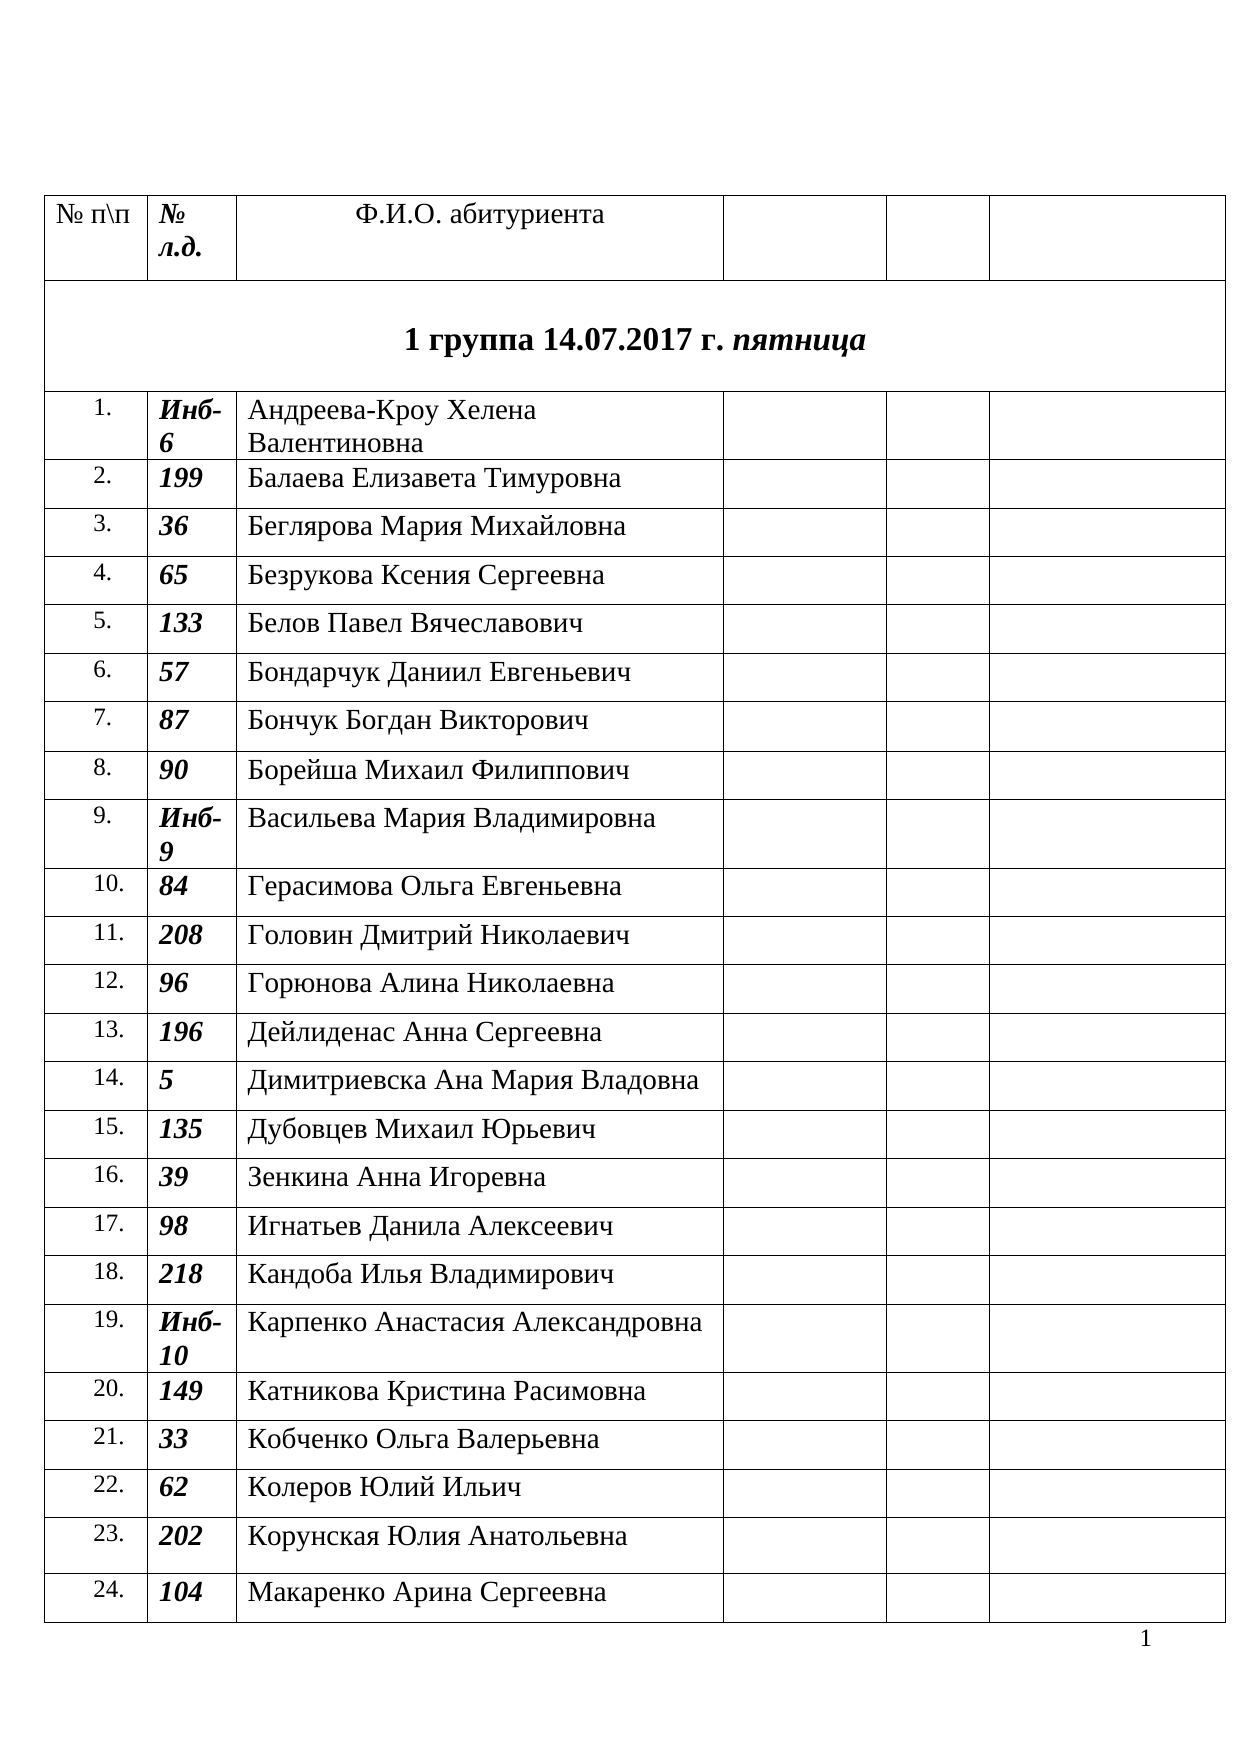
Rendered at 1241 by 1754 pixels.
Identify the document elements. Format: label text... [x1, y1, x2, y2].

table_cell Инб-6 [148, 392, 236, 459]
table_cell [724, 1014, 886, 1061]
table_cell [887, 1014, 989, 1061]
table_header [990, 196, 1225, 280]
table_cell 208 [148, 917, 236, 964]
table_cell [990, 1256, 1225, 1303]
table_cell 133 [148, 605, 236, 653]
table_cell [887, 1256, 989, 1303]
table_cell Балаева Елизавета Тимуровна [237, 460, 723, 507]
table_cell Кобченко Ольга Валерьевна [237, 1421, 723, 1468]
table_cell [724, 917, 886, 964]
table_cell 62 [148, 1470, 236, 1517]
table_cell [887, 1208, 989, 1255]
table_cell [45, 460, 147, 507]
table_cell [990, 1470, 1225, 1517]
table_cell [887, 917, 989, 964]
table_cell [990, 1014, 1225, 1061]
table_cell [724, 1470, 886, 1517]
table_cell 202 [148, 1518, 236, 1573]
table_cell Дубовцев Михаил Юрьевич [237, 1111, 723, 1158]
table_cell [990, 460, 1225, 507]
table_cell [887, 1062, 989, 1110]
table_cell [45, 917, 147, 964]
table_cell [887, 557, 989, 604]
table_cell [990, 1305, 1225, 1372]
table_cell [990, 917, 1225, 964]
table_cell [887, 1373, 989, 1420]
table_cell Зенкина Анна Игоревна [237, 1159, 723, 1207]
table_cell [45, 702, 147, 751]
table_cell 218 [148, 1256, 236, 1303]
table_cell Бончук Богдан Викторович [237, 702, 723, 751]
table_cell [990, 965, 1225, 1013]
table_cell Белов Павел Вячеславович [237, 605, 723, 653]
table_cell Корунская Юлия Анатольевна [237, 1518, 723, 1573]
table_cell [45, 752, 147, 799]
table_cell [887, 800, 989, 867]
table_cell Катникова Кристина Расимовна [237, 1373, 723, 1420]
table_cell Горюнова Алина Николаевна [237, 965, 723, 1013]
table_cell [724, 869, 886, 916]
table_cell [990, 392, 1225, 459]
table_cell 196 [148, 1014, 236, 1061]
table_cell [45, 800, 147, 867]
table_cell 90 [148, 752, 236, 799]
table_cell 98 [148, 1208, 236, 1255]
table_cell [990, 1574, 1225, 1622]
table_cell [724, 965, 886, 1013]
table_cell [45, 965, 147, 1013]
table_cell [45, 557, 147, 604]
table_cell [724, 752, 886, 799]
table_header № п\п [45, 196, 147, 280]
table_cell [990, 1518, 1225, 1573]
table_cell Колеров Юлий Ильич [237, 1470, 723, 1517]
table_cell [45, 1518, 147, 1573]
table_cell 5 [148, 1062, 236, 1110]
table_cell 33 [148, 1421, 236, 1468]
table_cell [990, 800, 1225, 867]
table_cell [45, 1062, 147, 1110]
table_cell 149 [148, 1373, 236, 1420]
table_cell [45, 1574, 147, 1622]
table_cell [724, 1574, 886, 1622]
table_cell Игнатьев Данила Алексеевич [237, 1208, 723, 1255]
table_cell [724, 460, 886, 507]
table_header [724, 196, 886, 280]
table_cell [990, 1421, 1225, 1468]
table_cell [45, 1373, 147, 1420]
table_cell [990, 1159, 1225, 1207]
table_cell [45, 1208, 147, 1255]
table_cell [45, 1111, 147, 1158]
table_cell [45, 1470, 147, 1517]
table_cell [887, 752, 989, 799]
table_cell [724, 1305, 886, 1372]
table_cell [887, 509, 989, 556]
table_header № л.д. [148, 196, 236, 280]
table_cell Васильева Мария Владимировна [237, 800, 723, 867]
table_cell 87 [148, 702, 236, 751]
table_cell 104 [148, 1574, 236, 1622]
table_cell [990, 1111, 1225, 1158]
table_cell Безрукова Ксения Сергеевна [237, 557, 723, 604]
table_cell 96 [148, 965, 236, 1013]
table_cell [724, 392, 886, 459]
table_cell [724, 509, 886, 556]
table_cell [887, 1111, 989, 1158]
table_cell [724, 605, 886, 653]
table_cell Головин Дмитрий Николаевич [237, 917, 723, 964]
table_cell 39 [148, 1159, 236, 1207]
table_cell [45, 1256, 147, 1303]
table_cell [887, 869, 989, 916]
table_cell 36 [148, 509, 236, 556]
table_cell [990, 869, 1225, 916]
table_cell Инб-9 [148, 800, 236, 867]
table_cell [990, 752, 1225, 799]
table_cell [887, 1470, 989, 1517]
table_cell [887, 702, 989, 751]
table_cell Димитриевска Ана Мария Владовна [237, 1062, 723, 1110]
table_cell [724, 1256, 886, 1303]
table_cell [724, 654, 886, 701]
table_cell [724, 702, 886, 751]
table_cell [990, 509, 1225, 556]
table_cell [990, 702, 1225, 751]
table_cell [45, 869, 147, 916]
table_cell [887, 1518, 989, 1573]
table_cell [724, 1421, 886, 1468]
table_cell [887, 1574, 989, 1622]
table_cell [990, 1208, 1225, 1255]
table_cell [724, 1062, 886, 1110]
table_cell 84 [148, 869, 236, 916]
table_cell [887, 605, 989, 653]
table_cell [724, 557, 886, 604]
table_header [887, 196, 989, 280]
table_cell [887, 392, 989, 459]
table_cell Кандоба Илья Владимирович [237, 1256, 723, 1303]
table_cell [45, 654, 147, 701]
table_cell [724, 800, 886, 867]
table_cell [45, 1421, 147, 1468]
table_cell Карпенко Анастасия Александровна [237, 1305, 723, 1372]
table_cell 65 [148, 557, 236, 604]
table_cell 135 [148, 1111, 236, 1158]
table_cell [887, 460, 989, 507]
table_cell [887, 1305, 989, 1372]
table_cell [990, 1062, 1225, 1110]
table_cell [45, 1159, 147, 1207]
table_cell [724, 1208, 886, 1255]
table_cell [45, 1305, 147, 1372]
table_cell Беглярова Мария Михайловна [237, 509, 723, 556]
table_cell Инб-10 [148, 1305, 236, 1372]
table_cell [724, 1159, 886, 1207]
table_cell [45, 509, 147, 556]
table_cell Герасимова Ольга Евгеньевна [237, 869, 723, 916]
table_cell [990, 605, 1225, 653]
table_cell Макаренко Арина Сергеевна [237, 1574, 723, 1622]
table_cell 199 [148, 460, 236, 507]
table_cell [887, 1159, 989, 1207]
table_cell [887, 1421, 989, 1468]
table_cell [887, 965, 989, 1013]
table_cell Бондарчук Даниил Евгеньевич [237, 654, 723, 701]
table_header Ф.И.О. абитуриента [237, 196, 723, 280]
table_cell Дейлиденас Анна Сергеевна [237, 1014, 723, 1061]
table_cell 1 группа 14.07.2017 г. пятница [45, 281, 1225, 391]
table_cell [45, 605, 147, 653]
table_cell Андреева-Кроу Хелена Валентиновна [237, 392, 723, 459]
table_cell [887, 654, 989, 701]
table_cell 57 [148, 654, 236, 701]
table_cell [990, 557, 1225, 604]
table_cell [724, 1111, 886, 1158]
table_cell [990, 654, 1225, 701]
table_cell [990, 1373, 1225, 1420]
table_cell [45, 1014, 147, 1061]
table_cell [724, 1518, 886, 1573]
table_cell [45, 392, 147, 459]
table_cell [724, 1373, 886, 1420]
table_cell Борейша Михаил Филиппович [237, 752, 723, 799]
